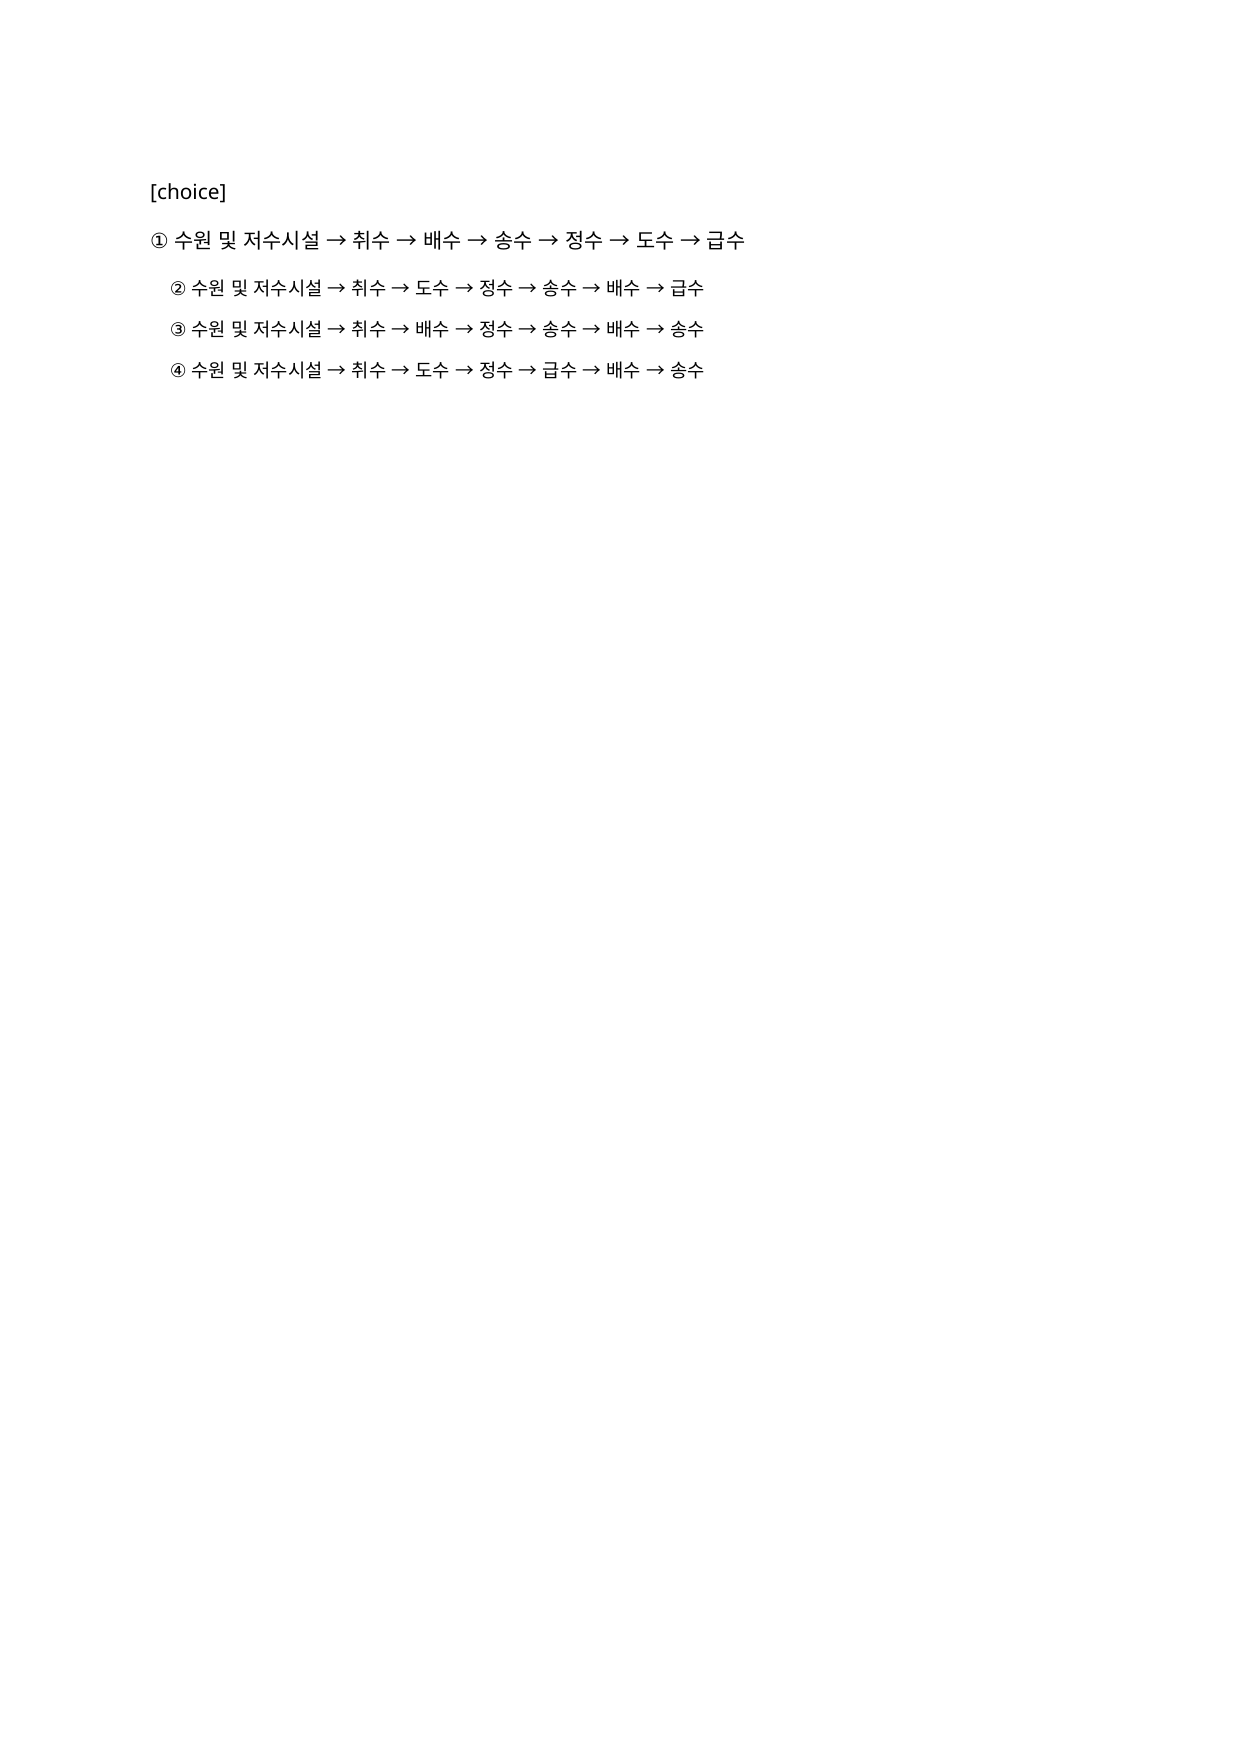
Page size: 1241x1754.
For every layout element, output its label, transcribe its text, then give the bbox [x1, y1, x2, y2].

text ② 수원 및 저수시설 → 취수 → 도수 → 정수 → 송수 → 배수 → 급수 [150, 274, 1090, 301]
text [choice] [150, 177, 1090, 206]
text ① 수원 및 저수시설 → 취수 → 배수 → 송수 → 정수 → 도수 → 급수 [150, 224, 1090, 255]
text ④ 수원 및 저수시설 → 취수 → 도수 → 정수 → 급수 → 배수 → 송수 [150, 356, 1090, 383]
text ③ 수원 및 저수시설 → 취수 → 배수 → 정수 → 송수 → 배수 → 송수 [150, 315, 1090, 342]
